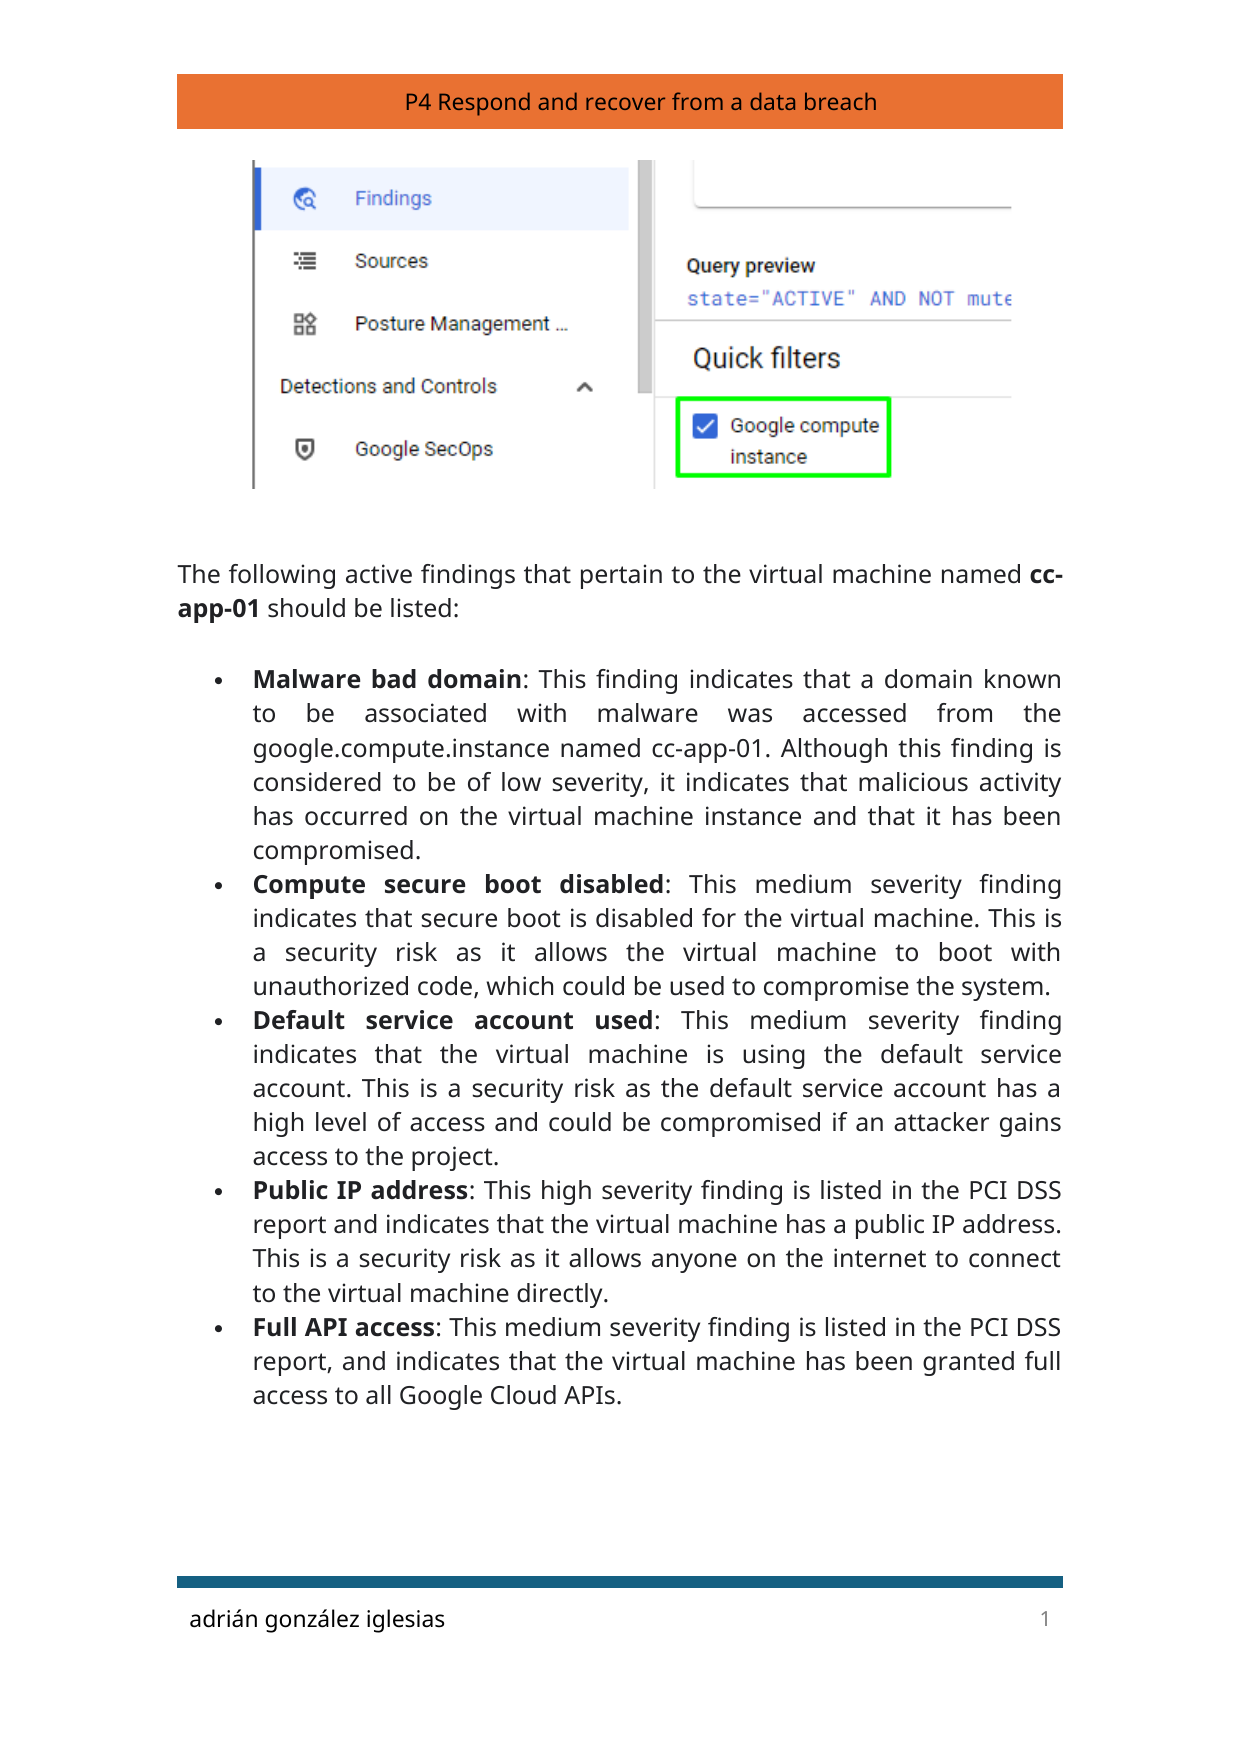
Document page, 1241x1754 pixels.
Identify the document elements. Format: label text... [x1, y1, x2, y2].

picture [252, 160, 1012, 489]
list Compute secure boot disabled: This medium severity finding indicates that secure boot is disabled for the virtual machine. This is a security risk as it allows the virtual machine to boot with unauthorized code, which could be used to compromise the system. [215, 866, 1063, 1003]
list Default service account used: This medium severity finding indicates that the virtual machine is using the default service account. This is a security risk as the default service account has a high level of access and could be compromised if an attacker gains access to the project. [215, 1003, 1063, 1173]
list Public IP address: This high severity finding is listed in the PCI DSS report and indicates that the virtual machine has a public IP address. This is a security risk as it allows anyone on the internet to connect to the virtual machine directly. [215, 1173, 1063, 1309]
list Full API access: This medium severity finding is listed in the PCI DSS report, and indicates that the virtual machine has been granted full access to all Google Cloud APIs. [215, 1309, 1063, 1411]
text The following active findings that pertain to the virtual machine named cc-app-01 should be listed: [177, 556, 1063, 624]
list Malware bad domain: This finding indicates that a domain known to be associated with malware was accessed from the google.compute.instance named cc-app-01. Although this finding is considered to be of low severity, it indicates that malicious activity has occurred on the virtual machine instance and that it has been compromised. [215, 662, 1063, 866]
